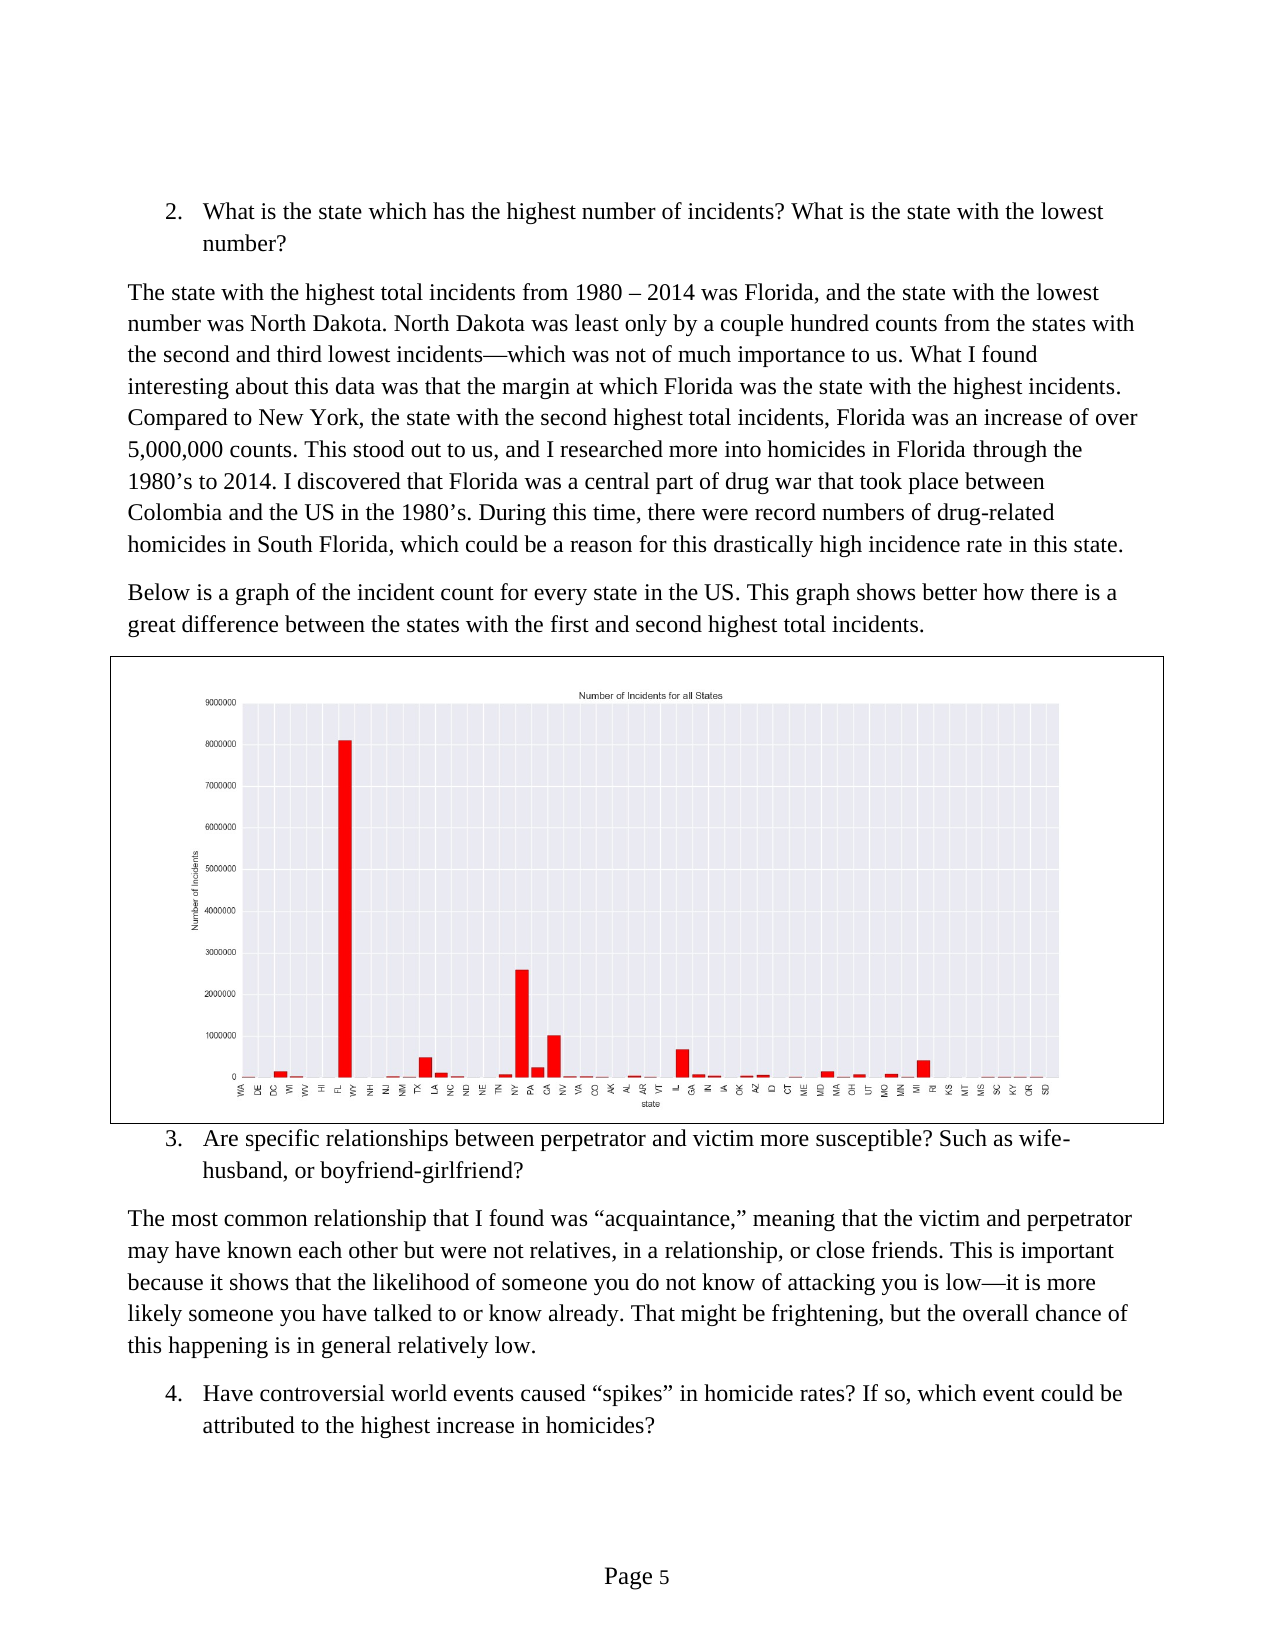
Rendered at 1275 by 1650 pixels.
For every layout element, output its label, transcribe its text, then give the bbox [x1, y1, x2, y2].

text The state with the highest total incidents from 1980 – 2014 was Florida, and the state with the lowest number was North Dakota. North Dakota was least only by a couple hundred counts from the states with the second and third lowest incidents—which was not of much importance to us. What I found interesting about this data was that the margin at which Florida was the state with the highest incidents. Compared to New York, the state with the second highest total incidents, Florida was an increase of over [127, 278, 1138, 431]
text 3. Are specific relationships between perpetrator and victim more susceptible? Such as wife- husband, or boyfriend-girlfriend? [165, 1124, 1071, 1183]
text 5,000,000 counts. This stood out to us, and I researched more into homicides in Florida through the [127, 435, 1175, 463]
text The most common relationship that I found was “acquaintance,” meaning that the victim and perpetrator may have known each other but were not relatives, in a relationship, or close friends. This is important because it shows that the likelihood of someone you do not know of attacking you is low—it is more likely someone you have talked to or know already. That might be frightening, but the overall chance of this happening is in general relatively low. [127, 1204, 1142, 1359]
text 4. Have controversial world events caused “spikes” in homicide rates? If so, which event could be attributed to the highest increase in homicides? [165, 1379, 1123, 1439]
text 2. What is the state which has the highest number of incidents? What is the state with the lowest number? [165, 197, 1104, 257]
text Below is a graph of the incident count for every state in the US. This graph shows better how there is a great difference between the states with the first and second highest total incidents. [127, 578, 1118, 637]
text 1980’s to 2014. I discovered that Florida was a central part of drug war that took place between Colombia and the US in the 1980’s. During this time, there were record numbers of drug-related homicides in South Florida, which could be a reason for this drastically high incidence rate in this state. [127, 467, 1124, 557]
picture [111, 657, 1163, 1123]
